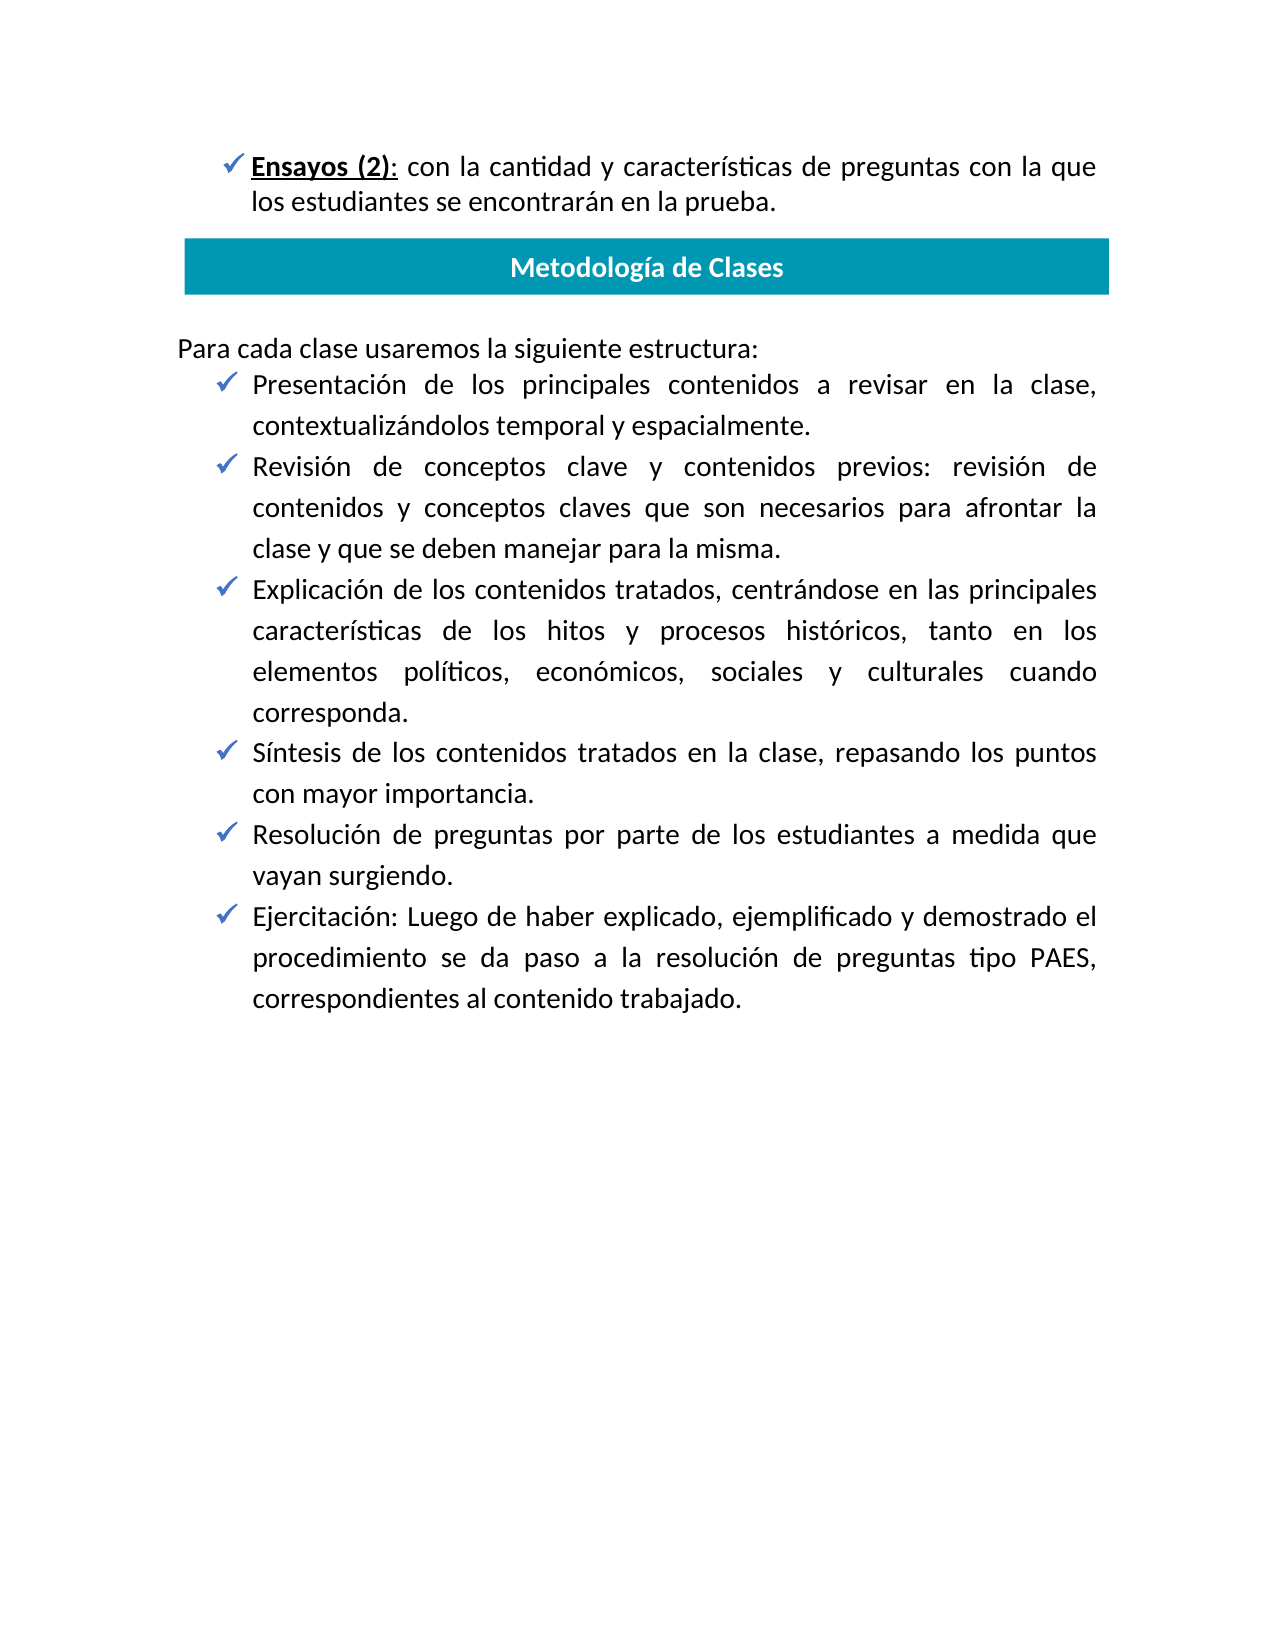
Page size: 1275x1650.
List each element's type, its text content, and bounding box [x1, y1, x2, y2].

text Para cada clase usaremos la siguiente estructura: [177, 331, 1098, 366]
list Resolución de preguntas por parte de los estudiantes a medida que vayan surgiendo. [215, 816, 1098, 893]
list Explicación de los contenidos tratados, centrándose en las principales características de los hitos y procesos históricos, tanto en los elementos políticos, económicos, sociales y culturales cuando corresponda. [215, 571, 1098, 729]
list Ensayos (2): con la cantidad y características de preguntas con la que los estudiantes se encontrarán en la prueba. [222, 148, 1098, 219]
list Síntesis de los contenidos tratados en la clase, repasando los puntos con mayor importancia. [215, 734, 1098, 811]
list Presentación de los principales contenidos a revisar en la clase, contextualizándolos temporal y espacialmente. [215, 366, 1098, 443]
list Revisión de conceptos clave y contenidos previos: revisión de contenidos y conceptos claves que son necesarios para afrontar la clase y que se deben manejar para la misma. [215, 448, 1098, 566]
list Ejercitación: Luego de haber explicado, ejemplificado y demostrado el procedimiento se da paso a la resolución de preguntas tipo PAES, correspondientes al contenido trabajado. [215, 898, 1098, 1016]
